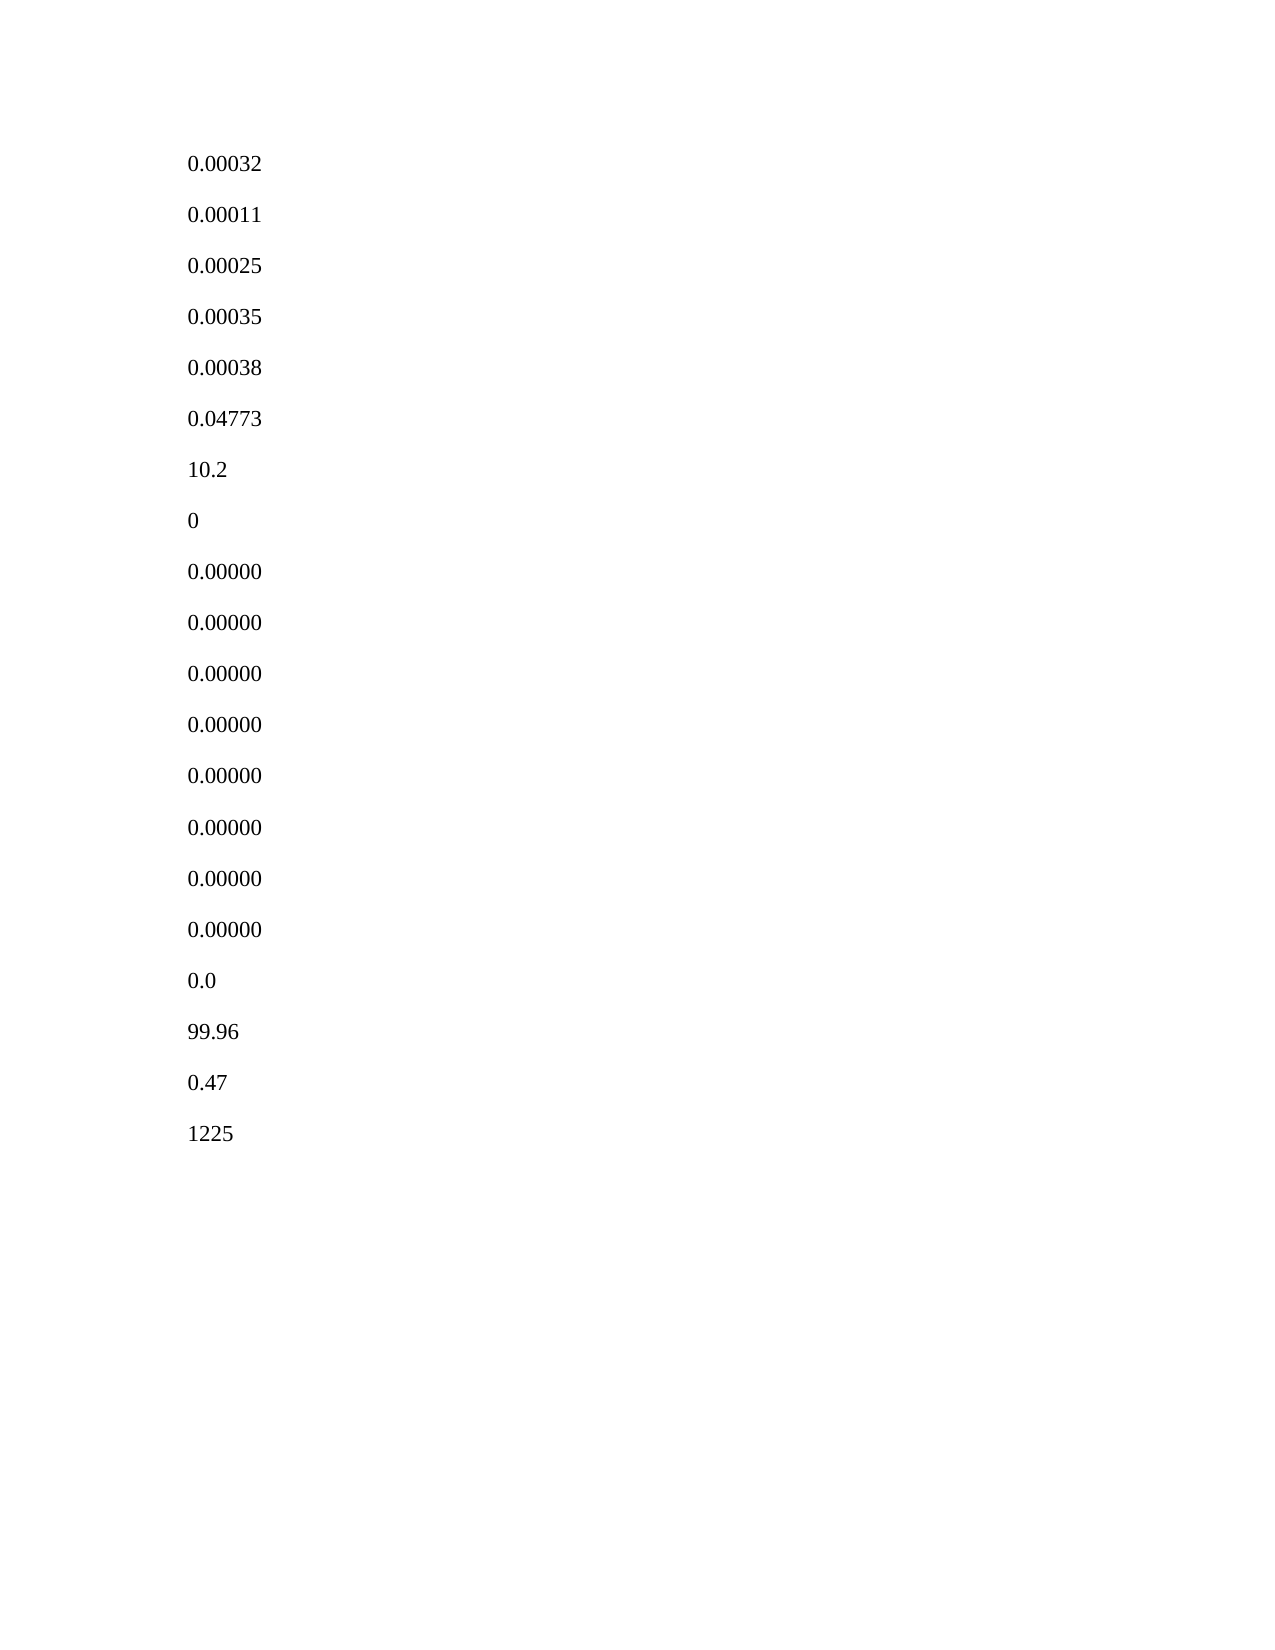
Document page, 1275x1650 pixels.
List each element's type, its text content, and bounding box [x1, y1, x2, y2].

table_cell 1225 [176, 1120, 1076, 1171]
table_cell 0.00000 [176, 763, 1076, 813]
table_cell 0.00000 [176, 609, 1076, 660]
table_cell 0.00035 [176, 303, 1076, 354]
table_cell 0.00011 [176, 201, 1076, 252]
table_cell 0.00000 [176, 711, 1076, 762]
table_cell 0.00038 [176, 354, 1076, 405]
table_cell 0.00032 [176, 150, 1076, 201]
table_cell 10.2 [176, 456, 1076, 507]
table_cell 0.00000 [176, 916, 1076, 967]
table_cell 0.00000 [176, 660, 1076, 711]
table_cell 99.96 [176, 1018, 1076, 1069]
table_cell 0.00000 [176, 865, 1076, 916]
table_cell 0 [176, 507, 1076, 558]
table_cell 0.00025 [176, 252, 1076, 303]
table_cell 0.00000 [176, 558, 1076, 609]
table_cell 0.04773 [176, 405, 1076, 456]
table_cell 0.00000 [176, 814, 1076, 864]
table_cell 0.47 [176, 1069, 1076, 1120]
table_cell 0.0 [176, 967, 1076, 1018]
